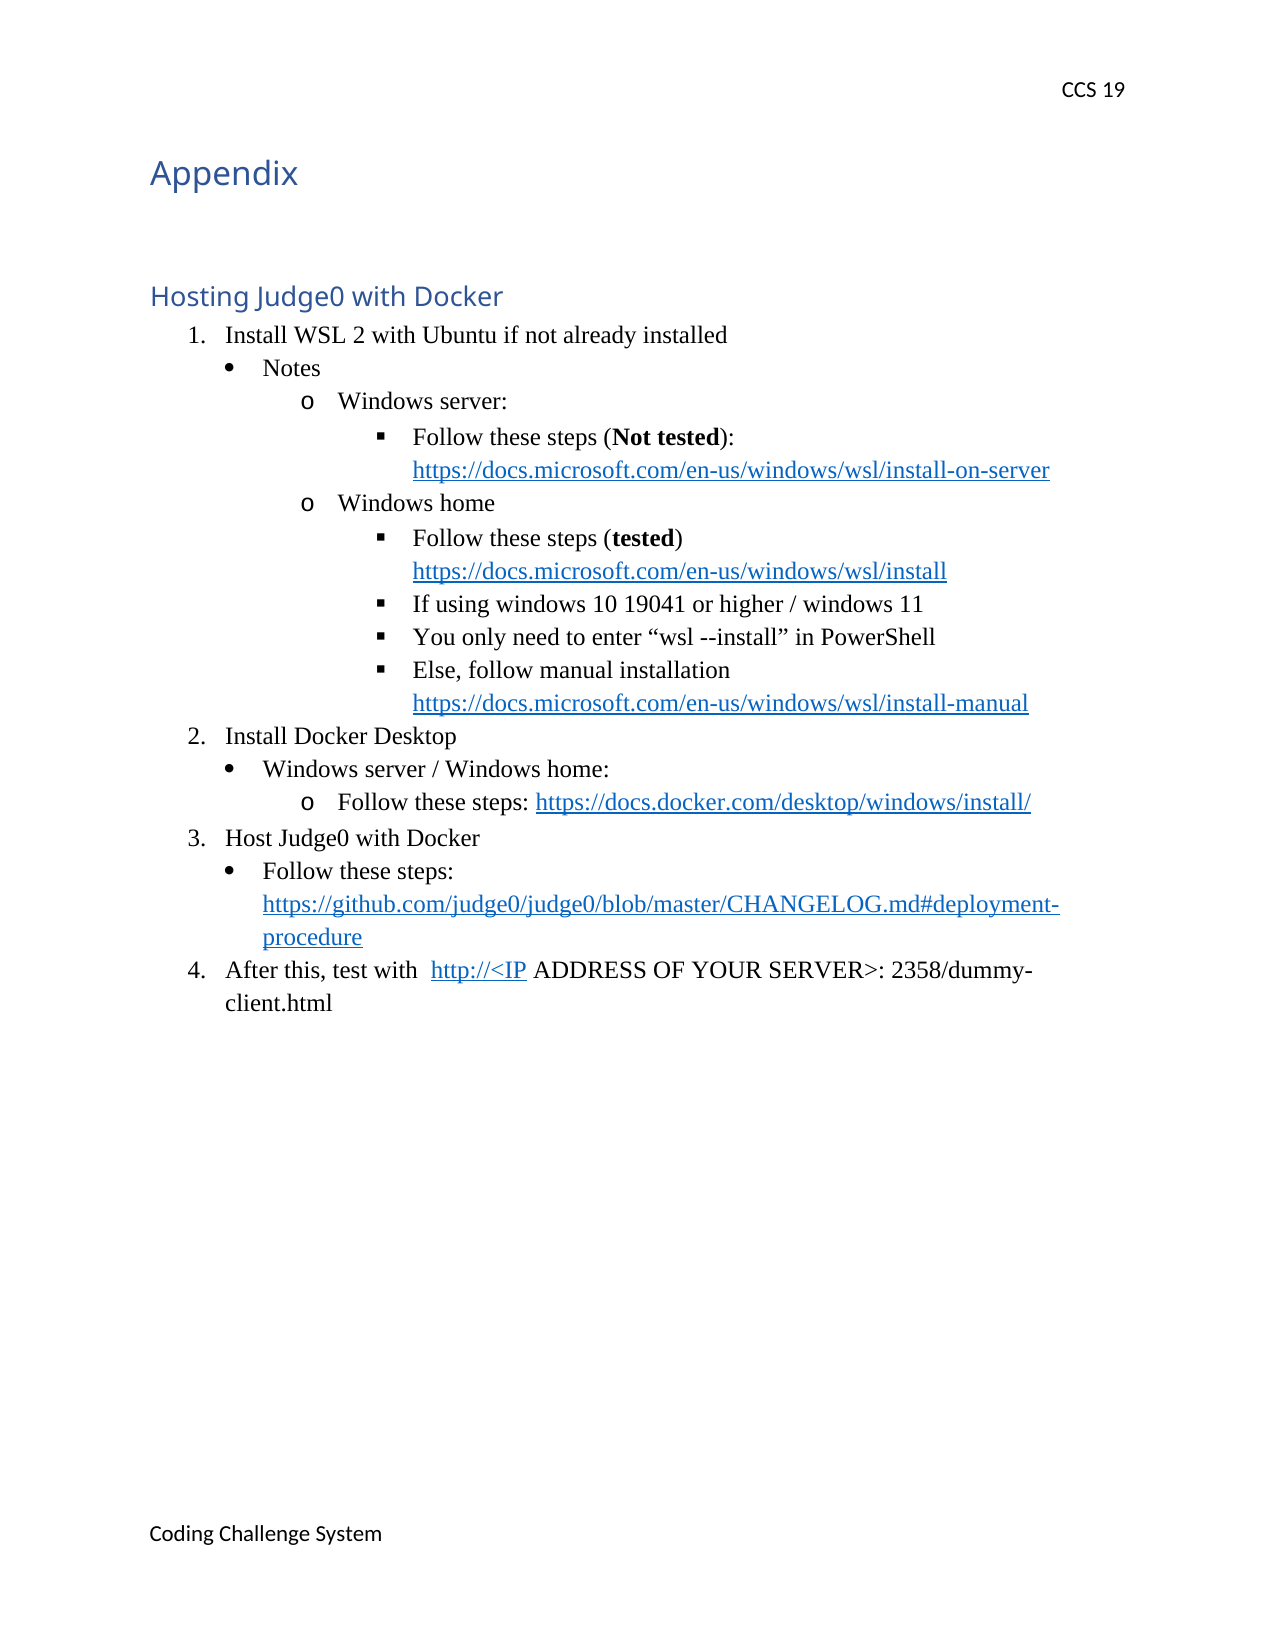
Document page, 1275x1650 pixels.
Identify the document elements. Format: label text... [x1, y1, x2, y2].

list Else, follow manual installation https://docs.microsoft.com/en-us/windows/wsl/install-manual [375, 655, 1125, 717]
list Windows home [300, 488, 1125, 519]
list Windows server: [300, 386, 1125, 417]
list You only need to enter “wsl --install” in PowerShell [375, 622, 1125, 651]
subtitle Hosting Judge0 with Docker [150, 278, 1125, 315]
list Install WSL 2 with Ubuntu if not already installed [187, 320, 1125, 349]
list Follow these steps (tested) https://docs.microsoft.com/en-us/windows/wsl/install [375, 523, 1125, 585]
list After this, test with http://<IP ADDRESS OF YOUR SERVER>: 2358/dummy-client.html [187, 955, 1125, 1017]
list Follow these steps: https://docs.docker.com/desktop/windows/install/ [300, 787, 1125, 818]
list Windows server / Windows home: [225, 754, 1125, 783]
list Follow these steps: https://github.com/judge0/judge0/blob/master/CHANGELOG.md#deployment-procedure [225, 856, 1125, 951]
list Host Judge0 with Docker [187, 823, 1125, 852]
list Install Docker Desktop [187, 721, 1125, 750]
list Notes [225, 353, 1125, 382]
list Follow these steps (Not tested): https://docs.microsoft.com/en-us/windows/wsl/install-on-server [375, 422, 1125, 483]
subtitle Appendix [150, 150, 1125, 195]
list If using windows 10 19041 or higher / windows 11 [375, 589, 1125, 618]
